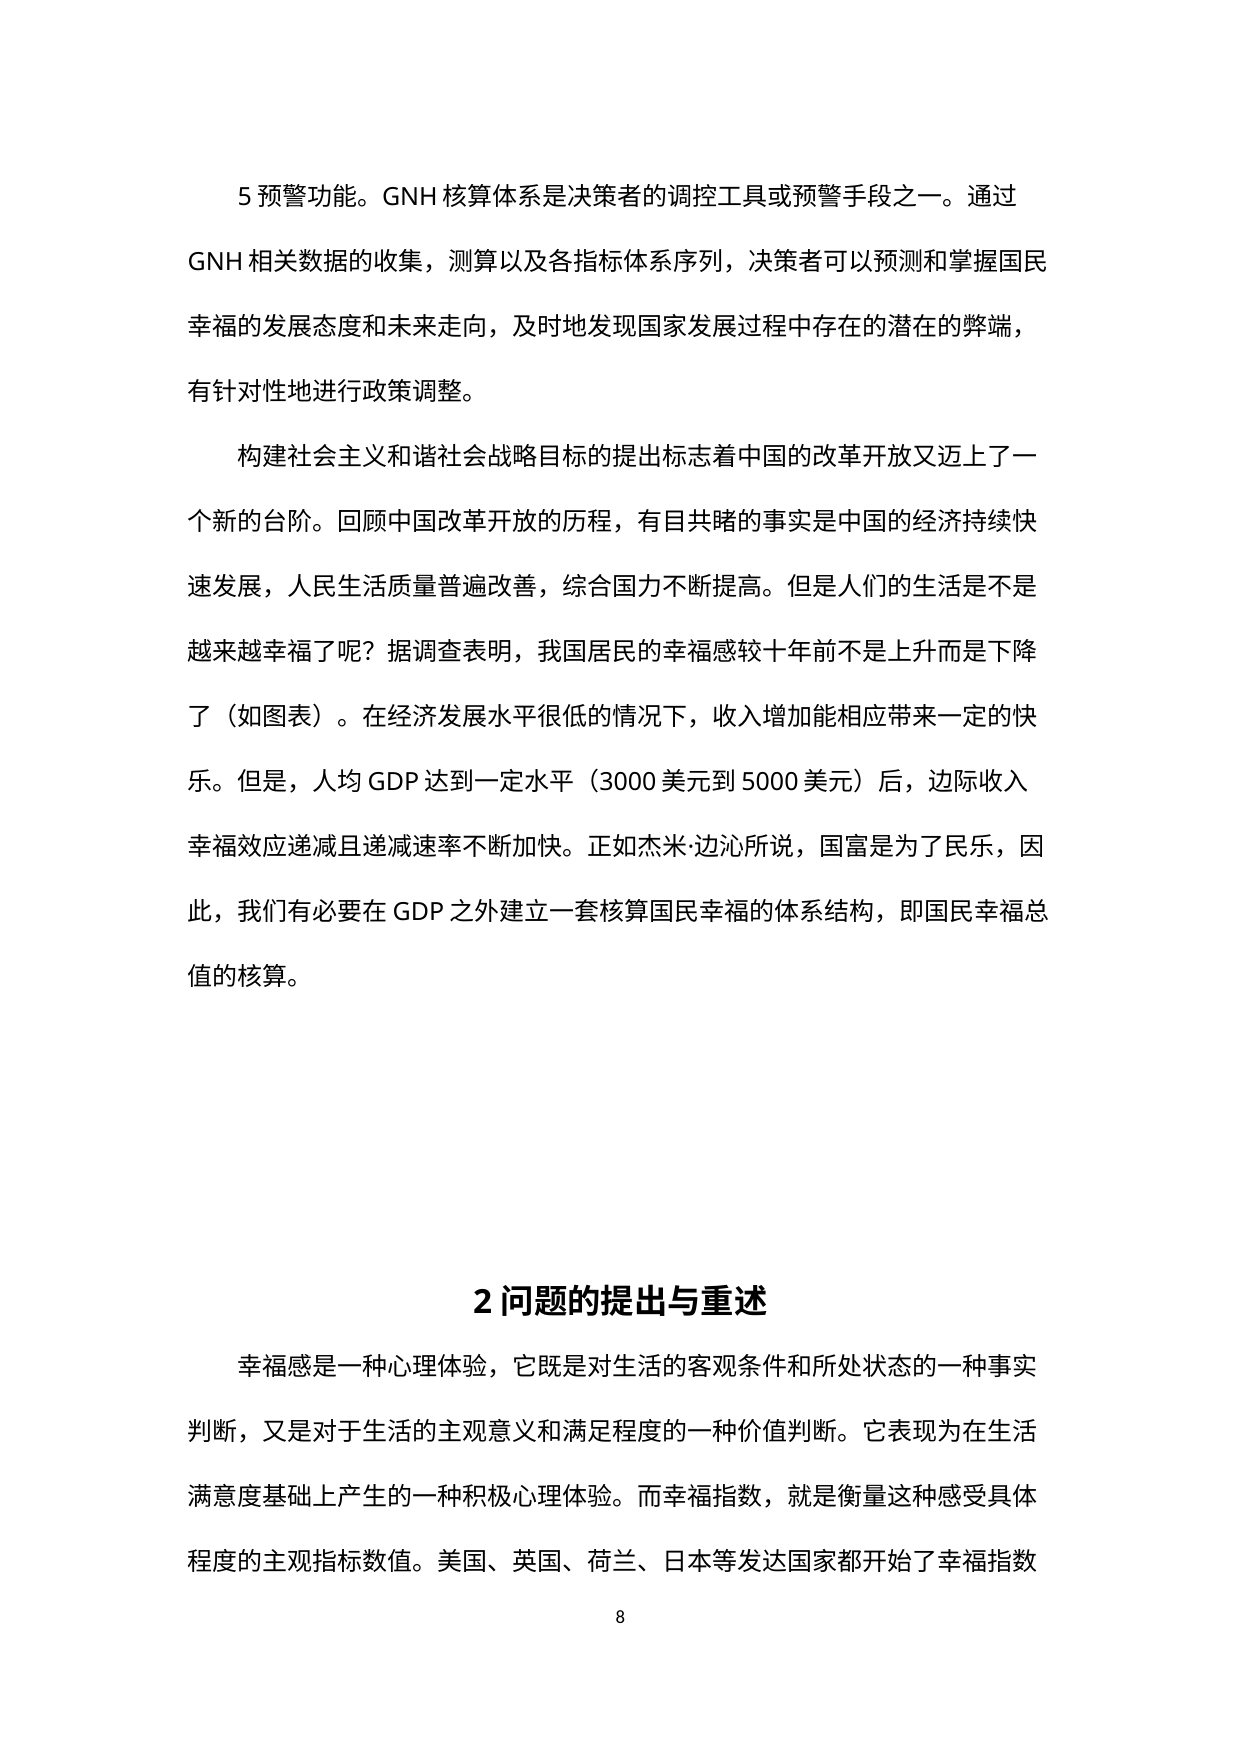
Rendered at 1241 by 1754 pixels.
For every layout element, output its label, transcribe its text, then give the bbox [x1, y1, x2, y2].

text 2 问题的提出与重述 [187, 1267, 1053, 1332]
text 5预警功能。GNH核算体系是决策者的调控工具或预警手段之一。通过GNH相关数据的收集，测算以及各指标体系序列，决策者可以预测和掌握国民幸福的发展态度和未来走向，及时地发现国家发展过程中存在的潜在的弊端，有针对性地进行政策调整。 [187, 162, 1053, 422]
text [187, 1332, 1053, 1592]
text 构建社会主义和谐社会战略目标的提出标志着中国的改革开放又迈上了一个新的台阶。回顾中国改革开放的历程，有目共睹的事实是中国的经济持续快速发展，人民生活质量普遍改善，综合国力不断提高。但是人们的生活是不是越来越幸福了呢？据调查表明，我国居民的幸福感较十年前不是上升而是下降了（如图表）。在经济发展水平很低的情况下，收入增加能相应带来一定的快乐。但是，人均GDP达到一定水平（3000美元到5000美元）后，边际收入幸福效应递减且递减速率不断加快。正如杰米·边沁所说，国富是为了民乐，因此，我们有必要在GDP之外建立一套核算国民幸福的体系结构，即国民幸福总值的核算。 [187, 422, 1053, 1007]
